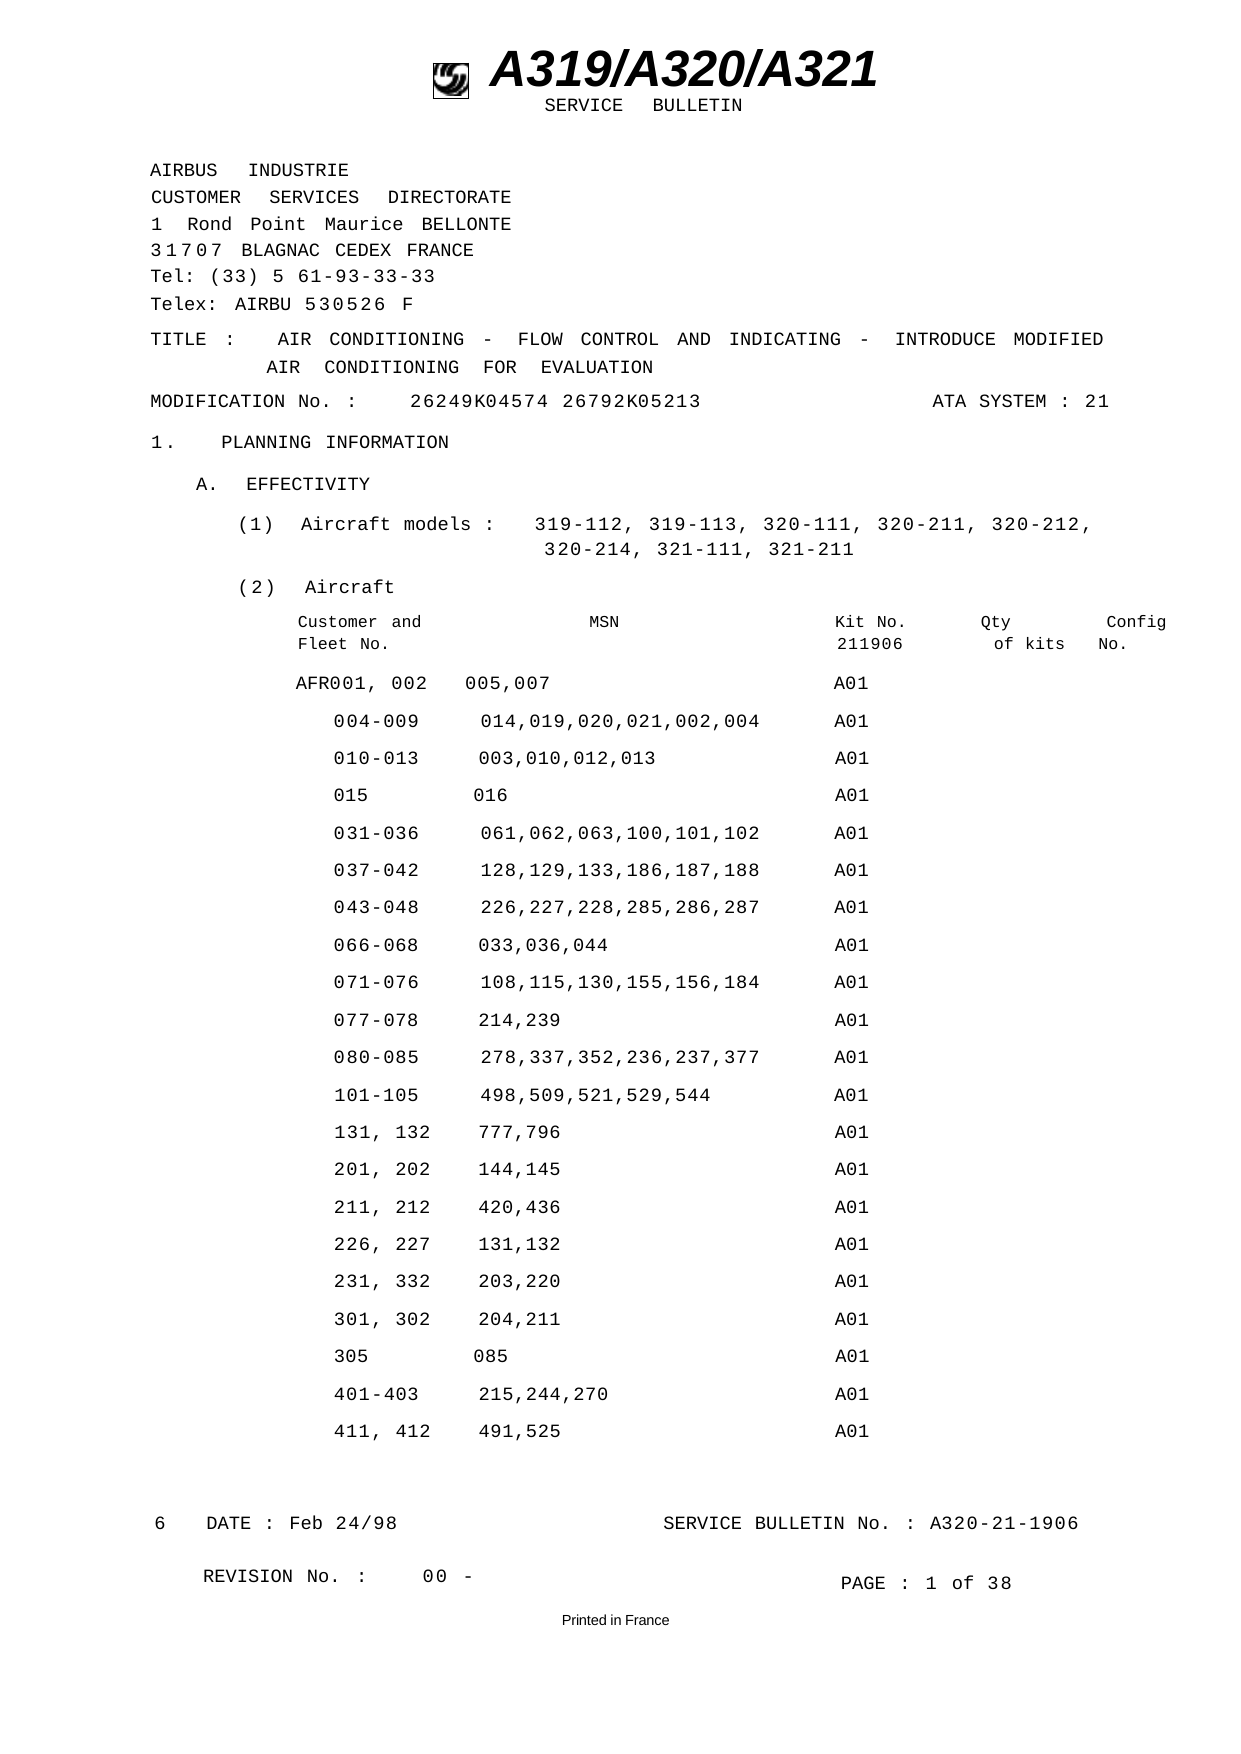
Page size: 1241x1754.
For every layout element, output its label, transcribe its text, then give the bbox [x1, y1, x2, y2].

text AFR001, 002 005,007 A01 [296, 674, 1166, 694]
text Printed in France [562, 1611, 1166, 1631]
text AIR CONDITIONING FOR EVALUATION [266, 359, 1166, 377]
text 31707 BLAGNAC CEDEX FRANCE [150, 241, 1166, 261]
text TITLE : AIR CONDITIONING - FLOW CONTROL AND INDICATING - INTRODUCE MODIFIED [150, 329, 1166, 351]
text 004-009 014,019,020,021,002,004 A01 [333, 711, 1166, 731]
text Fleet No. 211906 of kits No. [298, 634, 1166, 654]
text 226, 227 131,132 A01 [334, 1235, 1166, 1254]
text 1. PLANNING INFORMATION [151, 433, 1166, 452]
text 6 DATE : Feb 24/98 SERVICE BULLETIN No. : A320-21-1906 [154, 1514, 1166, 1535]
text 231, 332 203,220 A01 [334, 1272, 1166, 1292]
text A319/A320/A321 [489, 49, 1166, 96]
text SERVICE BULLETIN [544, 97, 1166, 115]
text MODIFICATION No. : 26249K04574 26792K05213 ATA SYSTEM : 21 [150, 392, 1166, 413]
text CUSTOMER SERVICES DIRECTORATE [151, 188, 1166, 207]
text 010-013 003,010,012,013 A01 [333, 748, 1166, 768]
text 037-042 128,129,133,186,187,188 A01 [333, 861, 1166, 881]
text (1) Aircraft models : 319-112, 319-113, 320-111, 320-211, 320-212, 320-214, 321-111, 321-211 [237, 515, 1094, 561]
text 077-078 214,239 A01 [333, 1010, 1166, 1030]
text AIRBUS INDUSTRIE [150, 162, 1166, 180]
text 131, 132 777,796 A01 [334, 1122, 1166, 1142]
text 015 016 A01 [333, 786, 1166, 805]
text 1 Rond Point Maurice BELLONTE [151, 215, 1166, 234]
text 411, 412 491,525 A01 [333, 1422, 1166, 1442]
text 401-403 215,244,270 A01 [333, 1384, 1166, 1404]
text PAGE : 1 of 38 [841, 1573, 1166, 1595]
text 201, 202 144,145 A01 [334, 1160, 1166, 1180]
text 305 085 A01 [333, 1347, 1166, 1366]
text 301, 302 204,211 A01 [333, 1309, 1166, 1329]
text Telex: AIRBU 530526 F [150, 295, 1166, 315]
text 080-085 278,337,352,236,237,377 A01 [333, 1048, 1166, 1068]
text 043-048 226,227,228,285,286,287 A01 [333, 898, 1166, 918]
text 066-068 033,036,044 A01 [333, 936, 1166, 955]
text Customer and MSN Kit No. Qty Config [150, 614, 1166, 634]
text Tel: (33) 5 61-93-33-33 [252, 268, 1166, 286]
text 031-036 061,062,063,100,101,102 A01 [333, 823, 1166, 843]
text 071-076 108,115,130,155,156,184 A01 [333, 973, 1166, 993]
text 211, 212 420,436 A01 [334, 1197, 1166, 1217]
text 101-105 498,509,521,529,544 A01 [334, 1085, 1166, 1105]
text (2) Aircraft [269, 580, 1166, 597]
text REVISION No. : 00 - [203, 1567, 551, 1588]
text A. EFFECTIVITY [196, 475, 1166, 494]
picture [433, 63, 469, 96]
